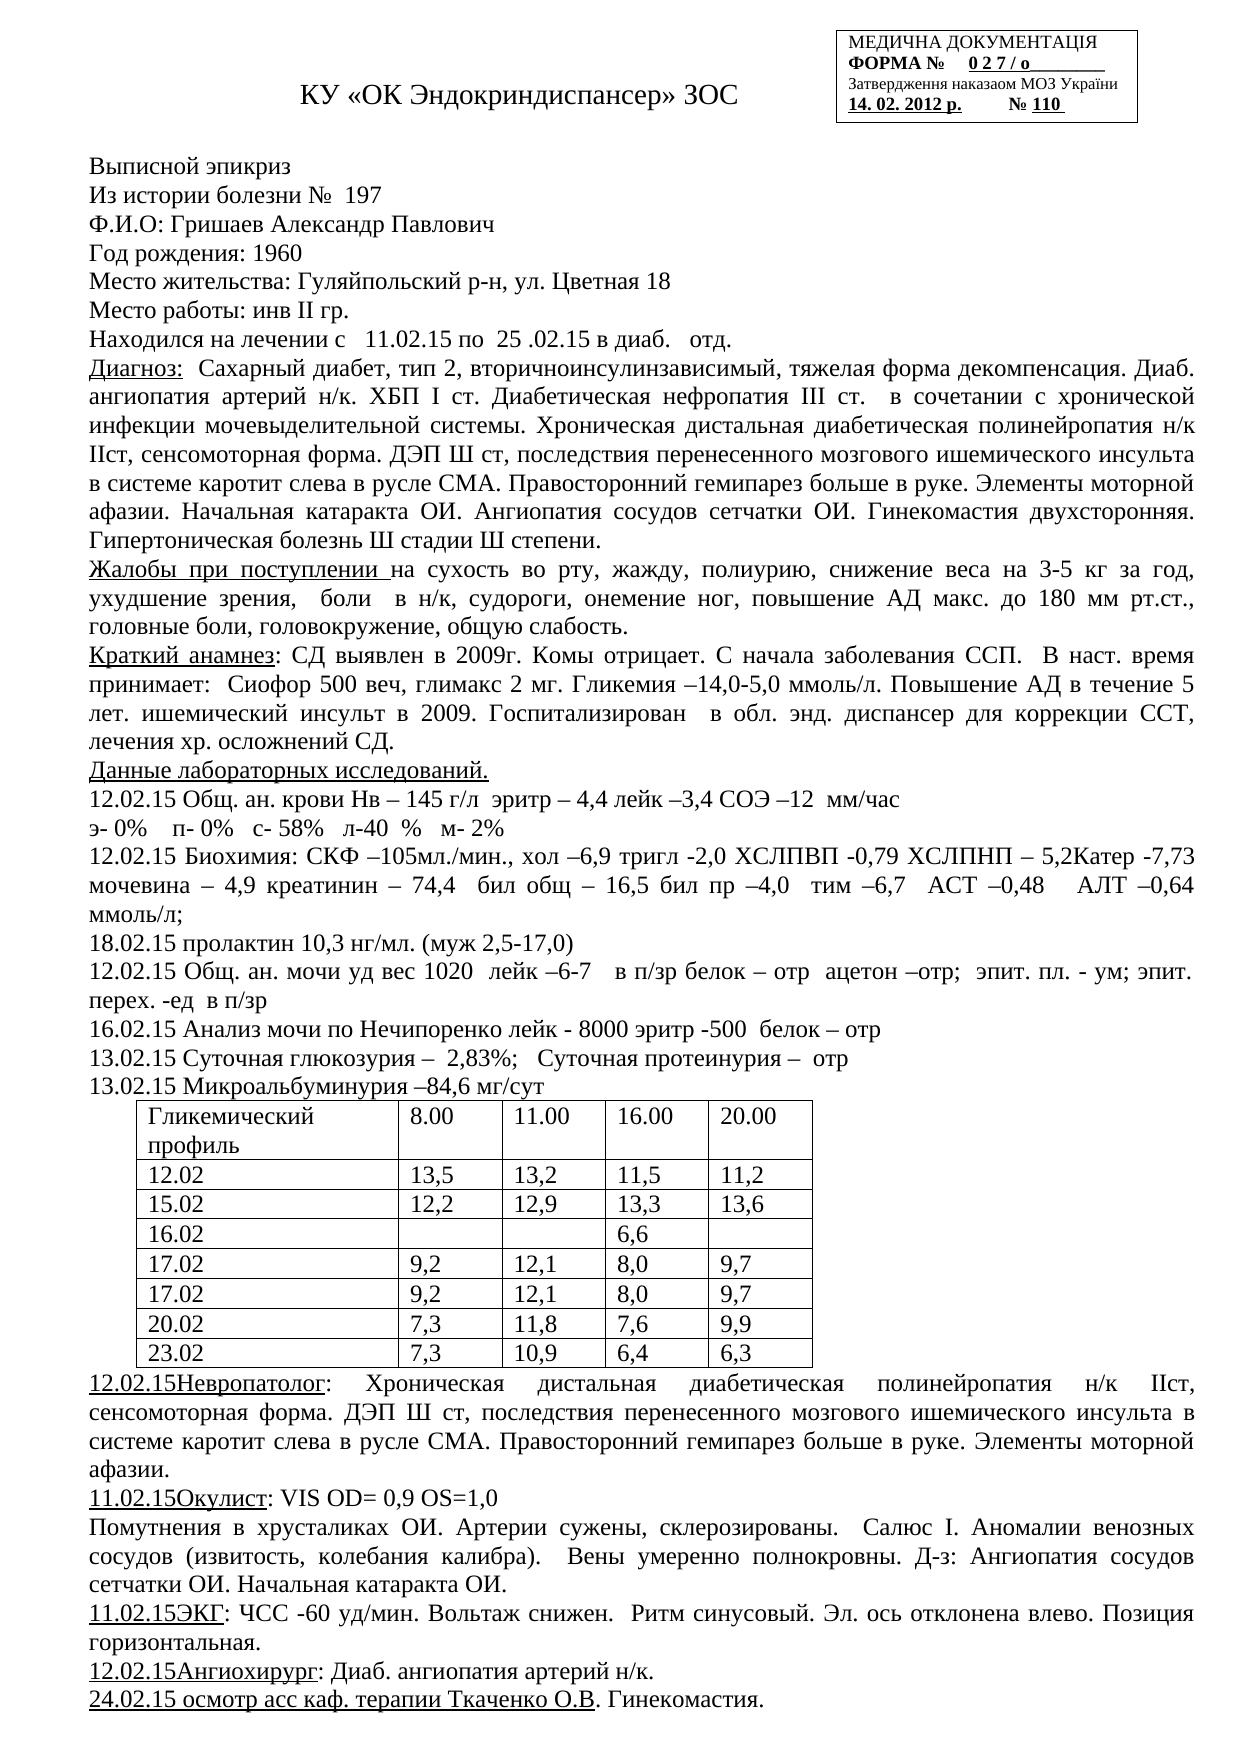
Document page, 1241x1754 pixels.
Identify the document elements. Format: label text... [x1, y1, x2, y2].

table_cell 11,2 [709, 1160, 812, 1188]
table_cell 11,5 [606, 1160, 708, 1188]
subtitle 12.02.15 Общ. ан. мочи уд вес 1020 лейк –6-7 в п/зр белок – отр ацетон –отр; эпит. пл. - ум; эпит. перех. -ед в п/зр [89, 956, 1196, 1014]
table_cell 13,6 [709, 1190, 812, 1218]
table_cell 12,1 [503, 1279, 605, 1308]
table_header 20.00 [709, 1101, 812, 1159]
table_cell 12,2 [399, 1190, 502, 1218]
table_cell 13,2 [503, 1160, 605, 1188]
subtitle Ф.И.О: Гришаев Александр Павлович [89, 209, 1196, 238]
table_cell 9,7 [709, 1279, 812, 1308]
table_cell 15.02 [137, 1190, 398, 1218]
table_cell 9,9 [709, 1309, 812, 1337]
table_header 8.00 [399, 1101, 502, 1159]
table_cell 12,1 [503, 1249, 605, 1278]
table_cell 7,3 [399, 1339, 502, 1367]
table_cell 9,7 [709, 1249, 812, 1278]
table_cell [503, 1219, 605, 1248]
text Место работы: инв II гр. [89, 295, 1196, 324]
text 11.02.15Окулист: VIS OD= 0,9 OS=1,0 [89, 1483, 1196, 1512]
text 18.02.15 пролактин 10,3 нг/мл. (муж 2,5-17,0) [89, 928, 1196, 956]
table_header Гликемический профиль [137, 1101, 398, 1159]
table_cell 12,9 [503, 1190, 605, 1218]
table_cell 7,3 [399, 1309, 502, 1337]
subtitle Выписной эпикриз [89, 151, 1202, 180]
table_cell 16.02 [137, 1219, 398, 1248]
table_cell 13,5 [399, 1160, 502, 1188]
table_header 16.00 [606, 1101, 708, 1159]
text 12.02.15Невропатолог: Хроническая дистальная диабетическая полинейропатия н/к IIст, сенсомоторная форма. ДЭП Ш ст, последствия перенесенного мозгового ишемического инсульта в системе каротит слева в русле СМА. Правосторонний гемипарез больше в руке. Элементы моторной афазии. [89, 1368, 1196, 1483]
text Жалобы при поступлении на сухость во рту, жажду, полиурию, снижение веса на 3-5 кг за год, ухудшение зрения, боли в н/к, судороги, онемение ног, повышение АД макс. до 180 мм рт.ст., головные боли, головокружение, общую слабость. [89, 554, 1196, 640]
table_cell 12.02 [137, 1160, 398, 1188]
text Год рождения: 1960 [89, 238, 1196, 266]
table_cell 9,2 [399, 1279, 502, 1308]
text 12.02.15Ангиохирург: Диаб. ангиопатия артерий н/к. [89, 1656, 1196, 1684]
table_cell 17.02 [137, 1279, 398, 1308]
table_cell 20.02 [137, 1309, 398, 1337]
text 13.02.15 Суточная глюкозурия – 2,83%; Суточная протеинурия – отр [89, 1043, 1196, 1071]
table_cell 6,6 [606, 1219, 708, 1248]
table_cell 6,3 [709, 1339, 812, 1367]
table_cell 11,8 [503, 1309, 605, 1337]
table_cell 7,6 [606, 1309, 708, 1337]
table_cell 13,3 [606, 1190, 708, 1218]
table_cell 6,4 [606, 1339, 708, 1367]
text 12.02.15 Общ. ан. крови Нв – 145 г/л эритр – 4,4 лейк –3,4 СОЭ –12 мм/час [89, 784, 1196, 813]
table_cell [399, 1219, 502, 1248]
text 16.02.15 Анализ мочи по Нечипоренко лейк - 8000 эритр -500 белок – отр [89, 1014, 1196, 1043]
text Данные лабораторных исследований. [89, 755, 1196, 784]
table_cell 23.02 [137, 1339, 398, 1367]
text 11.02.15ЭКГ: ЧСС -60 уд/мин. Вольтаж снижен. Ритм синусовый. Эл. ось отклонена влево. Позиция горизонтальная. [89, 1598, 1196, 1656]
text Находился на лечении с 11.02.15 по 25 .02.15 в диаб. отд. [89, 324, 1196, 353]
text Помутнения в хрусталиках ОИ. Артерии сужены, склерозированы. Салюс I. Аномалии венозных сосудов (извитость, колебания калибра). Вены умеренно полнокровны. Д-з: Ангиопатия сосудов сетчатки ОИ. Начальная катаракта ОИ. [89, 1512, 1196, 1598]
table_cell 9,2 [399, 1249, 502, 1278]
table_cell 10,9 [503, 1339, 605, 1367]
subtitle 13.02.15 Микроальбуминурия –84,6 мг/сут [89, 1071, 1196, 1100]
text Краткий анамнез: СД выявлен в 2009г. Комы отрицает. С начала заболевания ССП. В наст. время принимает: Сиофор 500 веч, глимакс 2 мг. Гликемия –14,0-5,0 ммоль/л. Повышение АД в течение 5 лет. ишемический инсульт в 2009. Госпитализирован в обл. энд. диспансер для коррекции ССТ, лечения хр. осложнений СД. [89, 640, 1196, 755]
text 12.02.15 Биохимия: СКФ –105мл./мин., хол –6,9 тригл -2,0 ХСЛПВП -0,79 ХСЛПНП – 5,2Катер -7,73 мочевина – 4,9 креатинин – 74,4 бил общ – 16,5 бил пр –4,0 тим –6,7 АСТ –0,48 АЛТ –0,64 ммоль/л; [89, 841, 1196, 928]
text Место жительства: Гуляйпольский р-н, ул. Цветная 18 [89, 266, 1196, 295]
subtitle Из истории болезни № 197 [89, 180, 1196, 209]
table_header 11.00 [503, 1101, 605, 1159]
text Диагноз: Сахарный диабет, тип 2, вторичноинсулинзависимый, тяжелая форма декомпенсация. Диаб. ангиопатия артерий н/к. ХБП I ст. Диабетическая нефропатия III ст. в сочетании с хронической инфекции мочевыделительной системы. Хроническая дистальная диабетическая полинейропатия н/к IIст, сенсомоторная форма. ДЭП Ш ст, последствия перенесенного мозгового ишемического инсульта в системе каротит слева в русле СМА. Правосторонний гемипарез больше в руке. Элементы моторной афазии. Начальная катаракта ОИ. Ангиопатия сосудов сетчатки ОИ. Гинекомастия двухсторонняя. Гипертоническая болезнь Ш стадии Ш степени. [89, 353, 1196, 554]
text 24.02.15 осмотр асс каф. терапии Ткаченко О.В. Гинекомастия. [89, 1684, 1196, 1713]
table_cell 8,0 [606, 1249, 708, 1278]
table_cell 8,0 [606, 1279, 708, 1308]
table_cell 17.02 [137, 1249, 398, 1278]
table_cell [709, 1219, 812, 1248]
text э- 0% п- 0% с- 58% л-40 % м- 2% [89, 813, 1196, 841]
